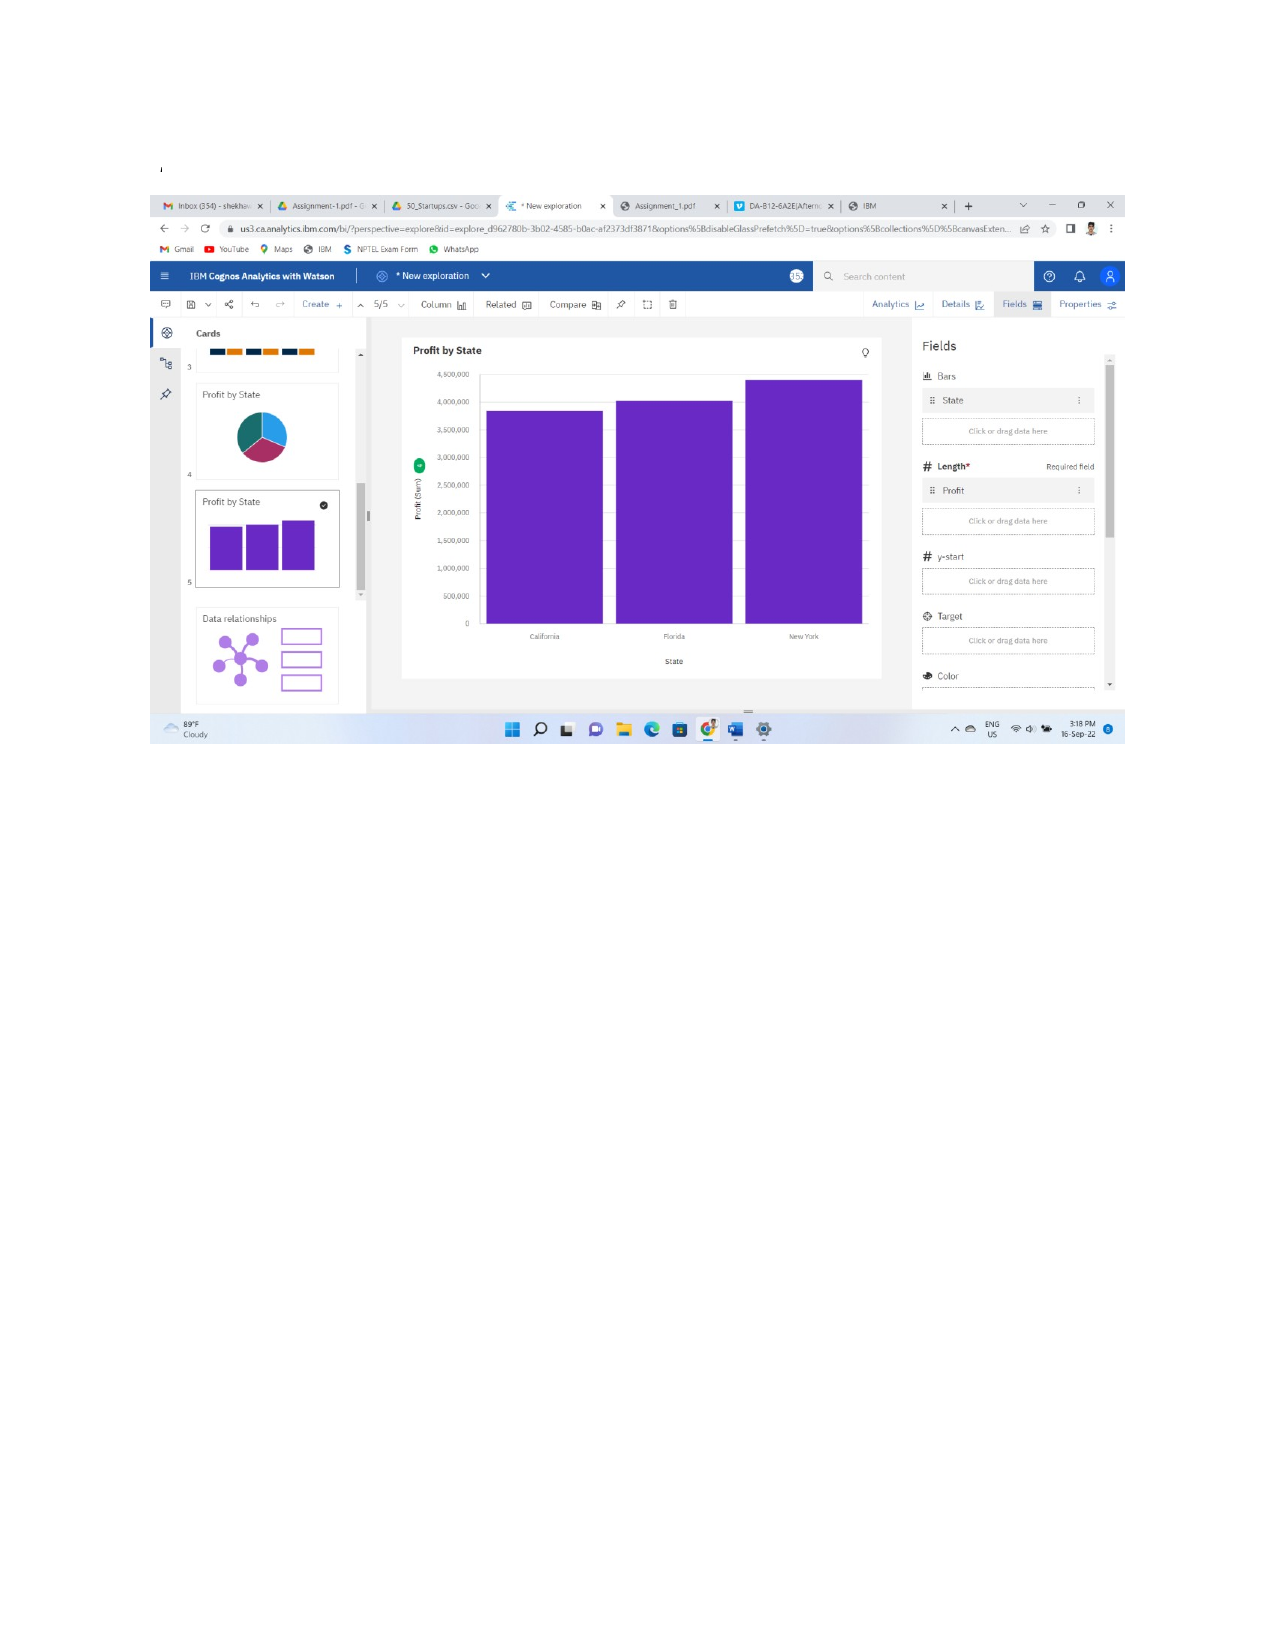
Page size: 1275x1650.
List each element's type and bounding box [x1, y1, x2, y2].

picture [150, 195, 1125, 744]
